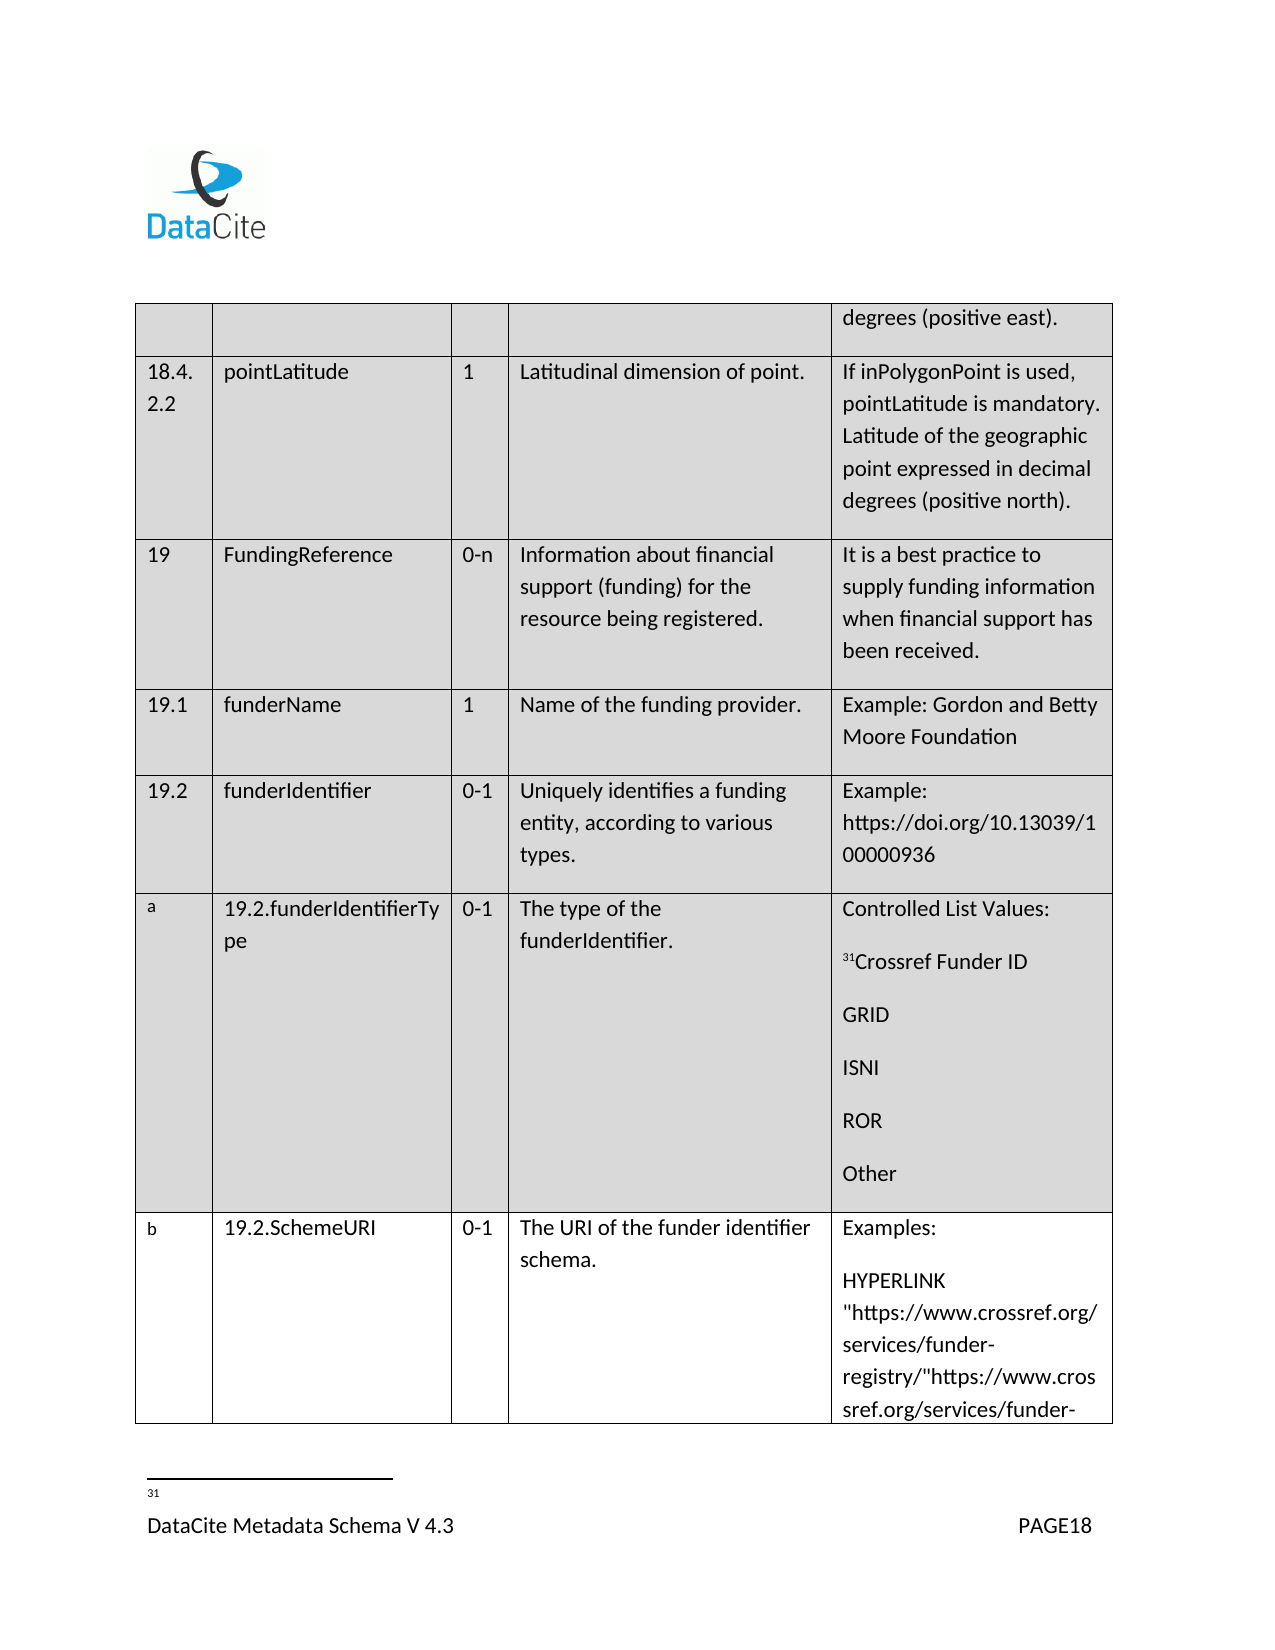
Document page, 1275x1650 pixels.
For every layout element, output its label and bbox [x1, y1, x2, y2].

table_cell [509, 894, 831, 1212]
picture [147, 148, 266, 240]
table_cell [832, 690, 1112, 775]
table_cell [213, 540, 451, 689]
table_cell [452, 540, 508, 689]
table_cell [452, 776, 508, 893]
table_cell [136, 1213, 212, 1423]
table_cell [509, 1213, 831, 1423]
table_cell [452, 357, 508, 539]
table_cell [213, 894, 451, 1212]
table_cell [832, 540, 1112, 689]
table_cell [136, 776, 212, 893]
table_cell [832, 1213, 1112, 1423]
table_cell [213, 357, 451, 539]
table_cell [213, 304, 451, 356]
table_cell [452, 690, 508, 775]
table_cell [509, 690, 831, 775]
table_cell [136, 894, 212, 1212]
table_cell [452, 1213, 508, 1423]
table_cell [509, 357, 831, 539]
table_cell [832, 357, 1112, 539]
table_cell [509, 540, 831, 689]
table_cell [509, 776, 831, 893]
table_cell [136, 304, 212, 356]
table_cell [452, 894, 508, 1212]
table_cell [832, 304, 1112, 356]
table_cell [136, 357, 212, 539]
table_cell [213, 1213, 451, 1423]
table_cell [136, 540, 212, 689]
table_cell [136, 690, 212, 775]
table_cell [213, 776, 451, 893]
table_cell [509, 304, 831, 356]
table_cell [832, 894, 1112, 1212]
table_cell [213, 690, 451, 775]
table_cell [832, 776, 1112, 893]
table_cell [452, 304, 508, 356]
